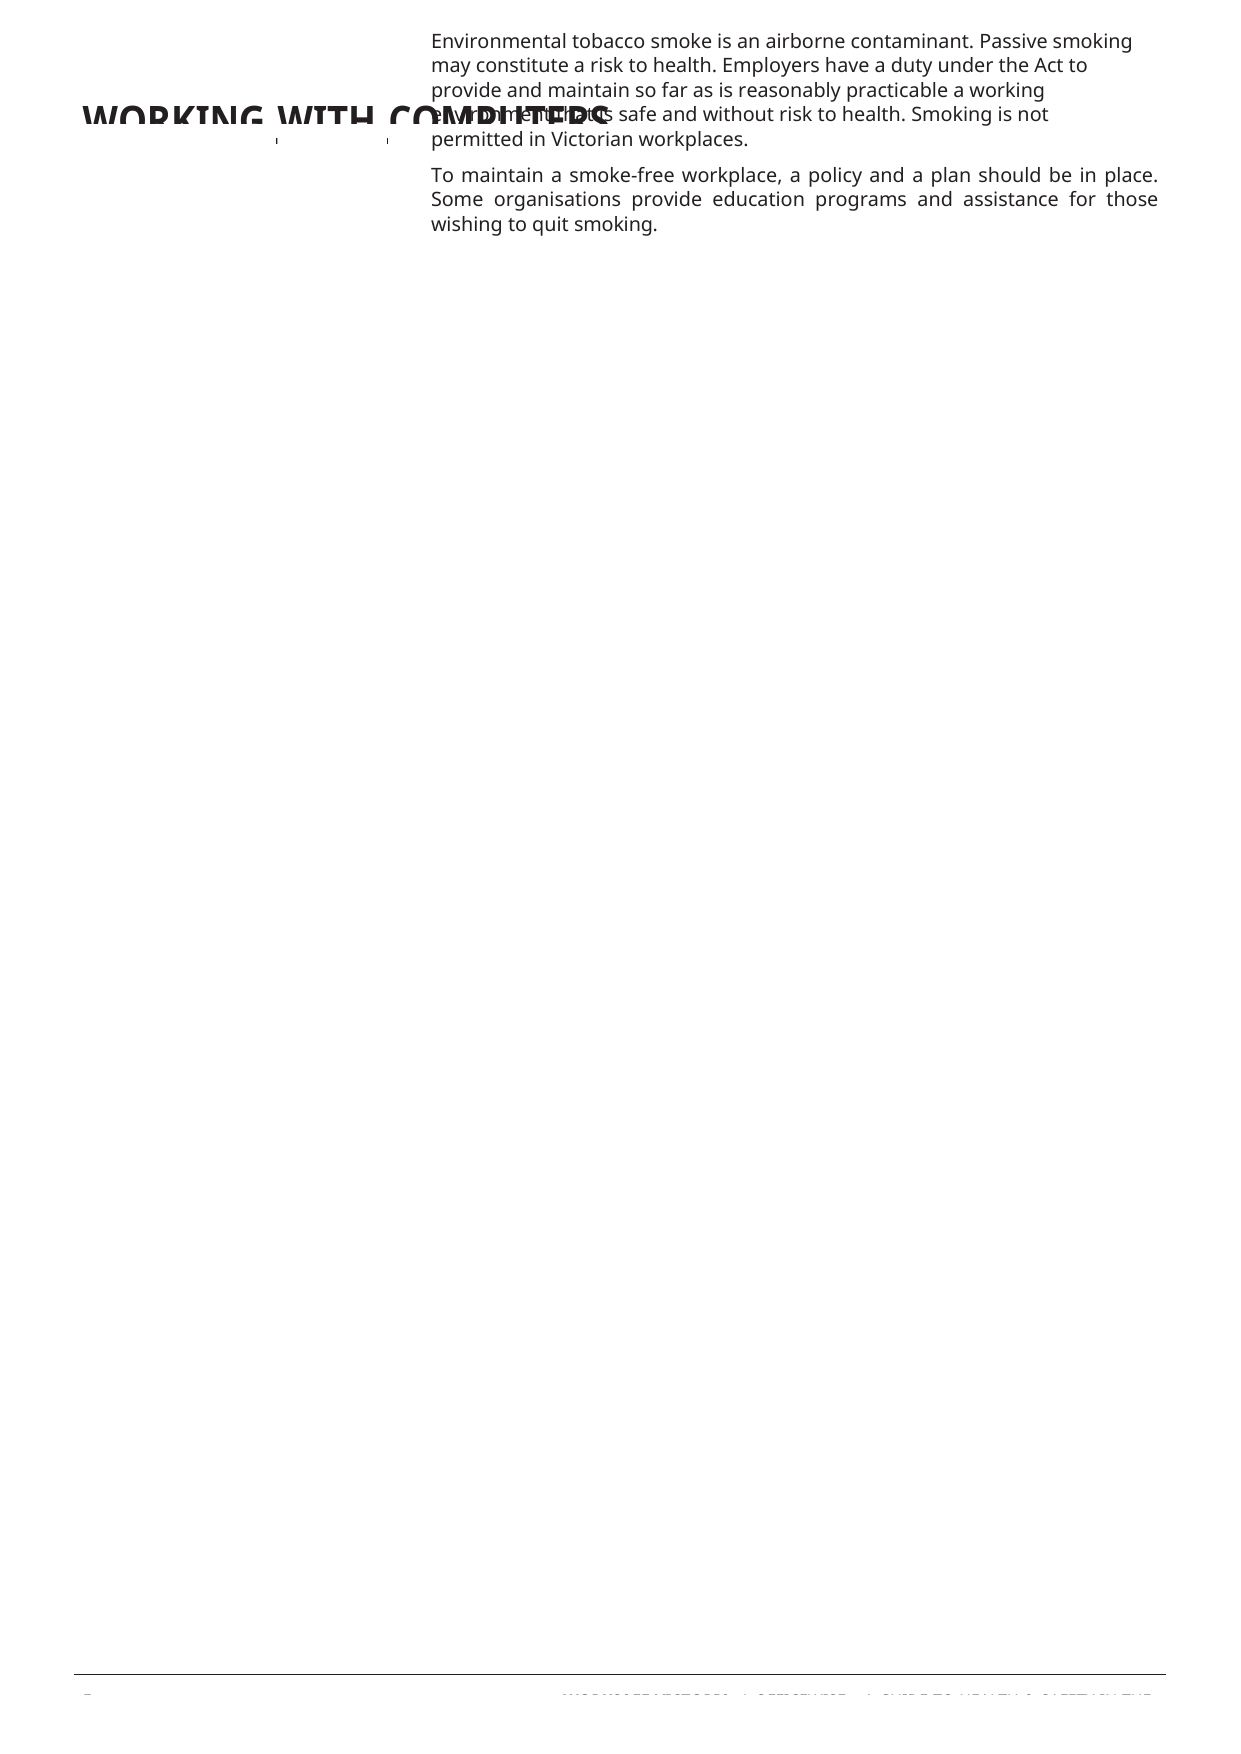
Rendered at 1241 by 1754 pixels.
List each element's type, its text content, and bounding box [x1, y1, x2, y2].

text To maintain a smoke-free workplace, a policy and a plan should be in place. Some organisations provide education programs and assistance for those wishing to quit smoking. [431, 163, 1159, 237]
text Environmental tobacco smoke is an airborne contaminant. Passive smoking may constitute a risk to health. Employers have a duty under the Act to provide and maintain so far as is reasonably practicable a working environment that is safe and without risk to health. Smoking is not permitted in Victorian workplaces. [431, 29, 1147, 152]
